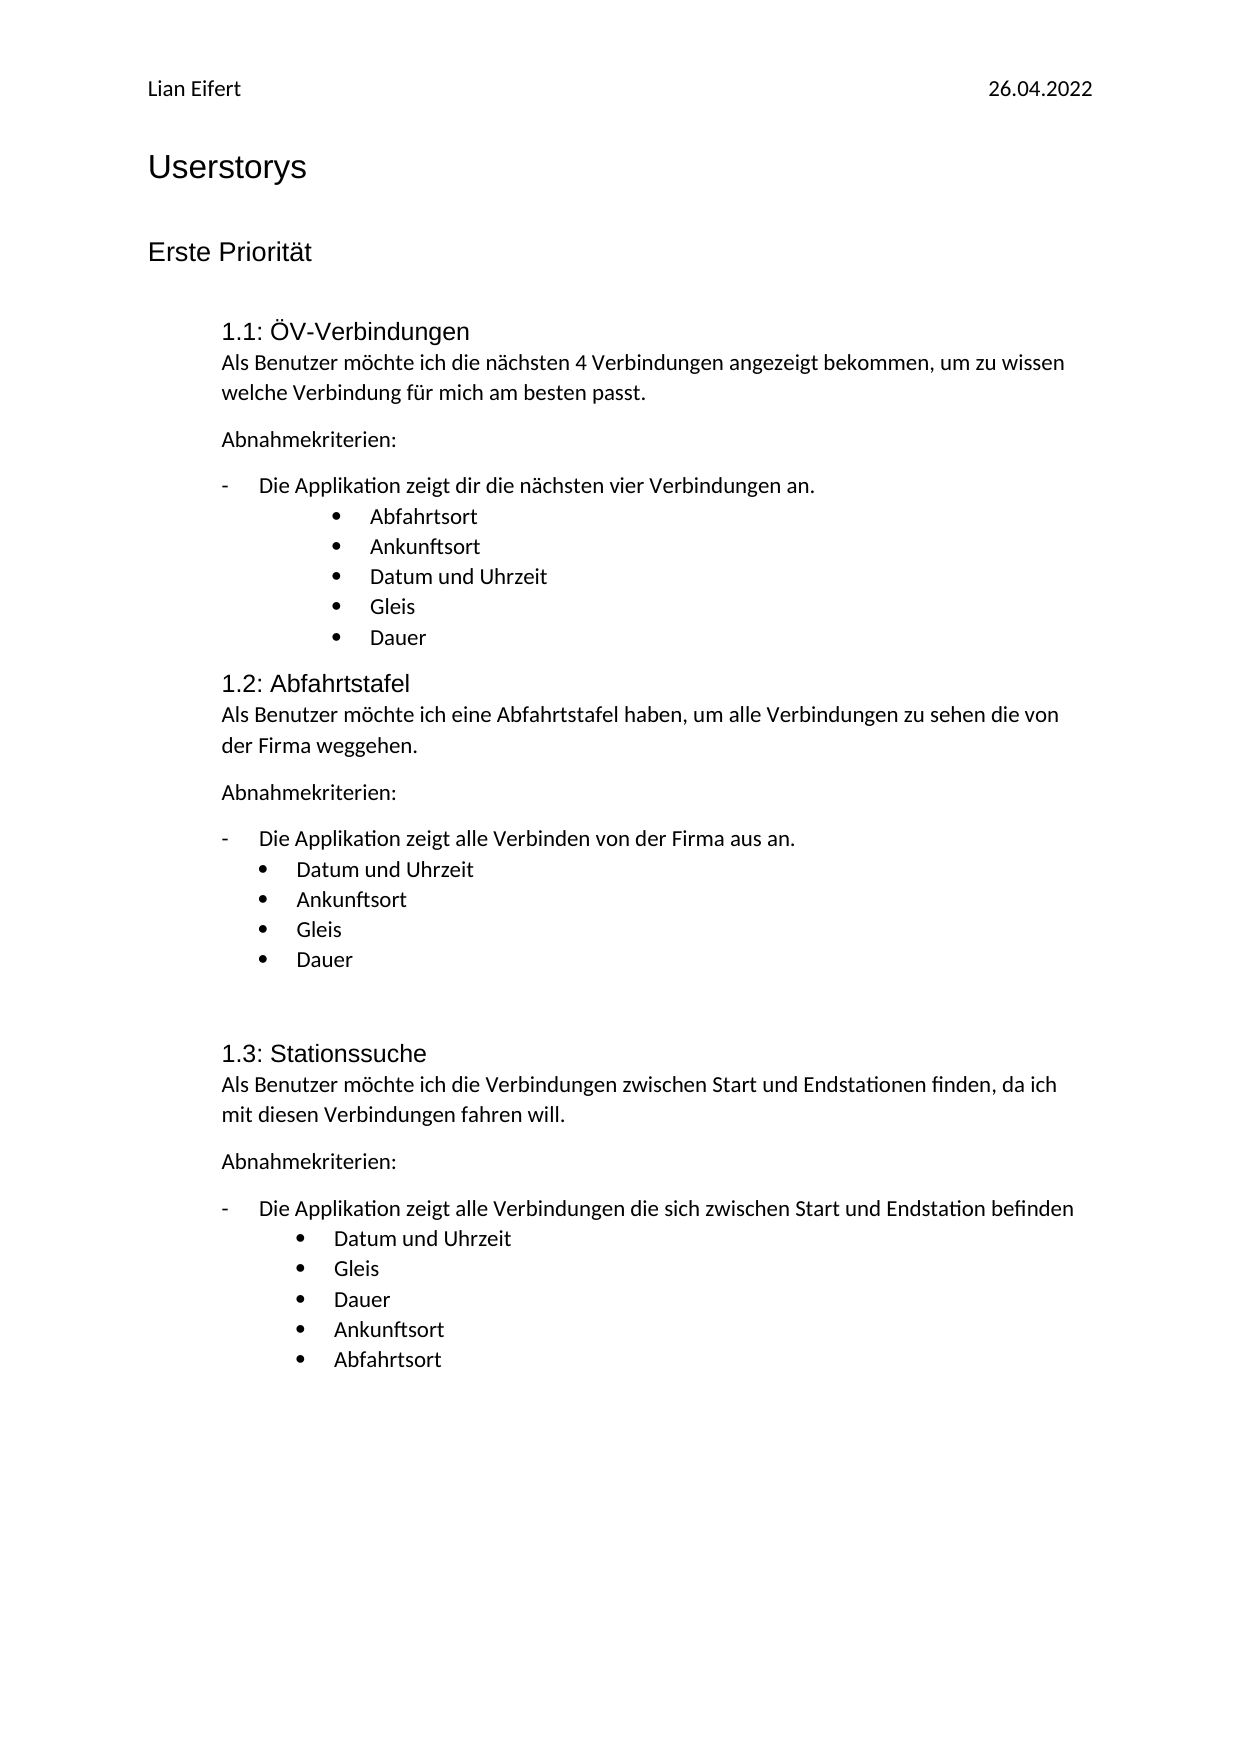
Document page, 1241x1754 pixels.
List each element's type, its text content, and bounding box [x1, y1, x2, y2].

list Dauer [259, 945, 1093, 973]
list Dauer [332, 623, 1093, 651]
list Die Applikation zeigt alle Verbinden von der Firma aus an. [221, 824, 1093, 852]
text Abnahmekriterien: [221, 778, 1093, 806]
list Abfahrtsort [296, 1345, 1093, 1373]
subtitle Erste Priorität [148, 236, 1093, 267]
list Abfahrtsort [332, 502, 1093, 530]
list Gleis [259, 915, 1093, 943]
list Ankunftsort [296, 1315, 1093, 1343]
subtitle 1.1: ÖV-Verbindungen [148, 317, 1093, 345]
subtitle 1.2: Abfahrtstafel [148, 669, 1093, 698]
list Die Applikation zeigt alle Verbindungen die sich zwischen Start und Endstation befinden [221, 1194, 1093, 1222]
subtitle 1.3: Stationssuche [148, 1039, 1093, 1068]
text Als Benutzer möchte ich die nächsten 4 Verbindungen angezeigt bekommen, um zu wissen welche Verbindung für mich am besten passt. [221, 348, 1093, 406]
list Datum und Uhrzeit [259, 855, 1093, 883]
list Dauer [296, 1285, 1093, 1313]
list Ankunftsort [332, 532, 1093, 560]
list Gleis [332, 592, 1093, 620]
text Abnahmekriterien: [148, 425, 1093, 453]
list Die Applikation zeigt dir die nächsten vier Verbindungen an. [221, 472, 1093, 499]
list Gleis [296, 1254, 1093, 1282]
list Datum und Uhrzeit [332, 562, 1093, 590]
list Ankunftsort [259, 885, 1093, 913]
text Abnahmekriterien: [148, 1147, 1093, 1175]
text Als Benutzer möchte ich die Verbindungen zwischen Start und Endstationen finden, da ich mit diesen Verbindungen fahren will. [221, 1070, 1093, 1128]
text Als Benutzer möchte ich eine Abfahrtstafel haben, um alle Verbindungen zu sehen die von der Firma weggehen. [221, 701, 1093, 759]
subtitle Userstorys [148, 148, 1093, 186]
list Datum und Uhrzeit [296, 1224, 1093, 1252]
